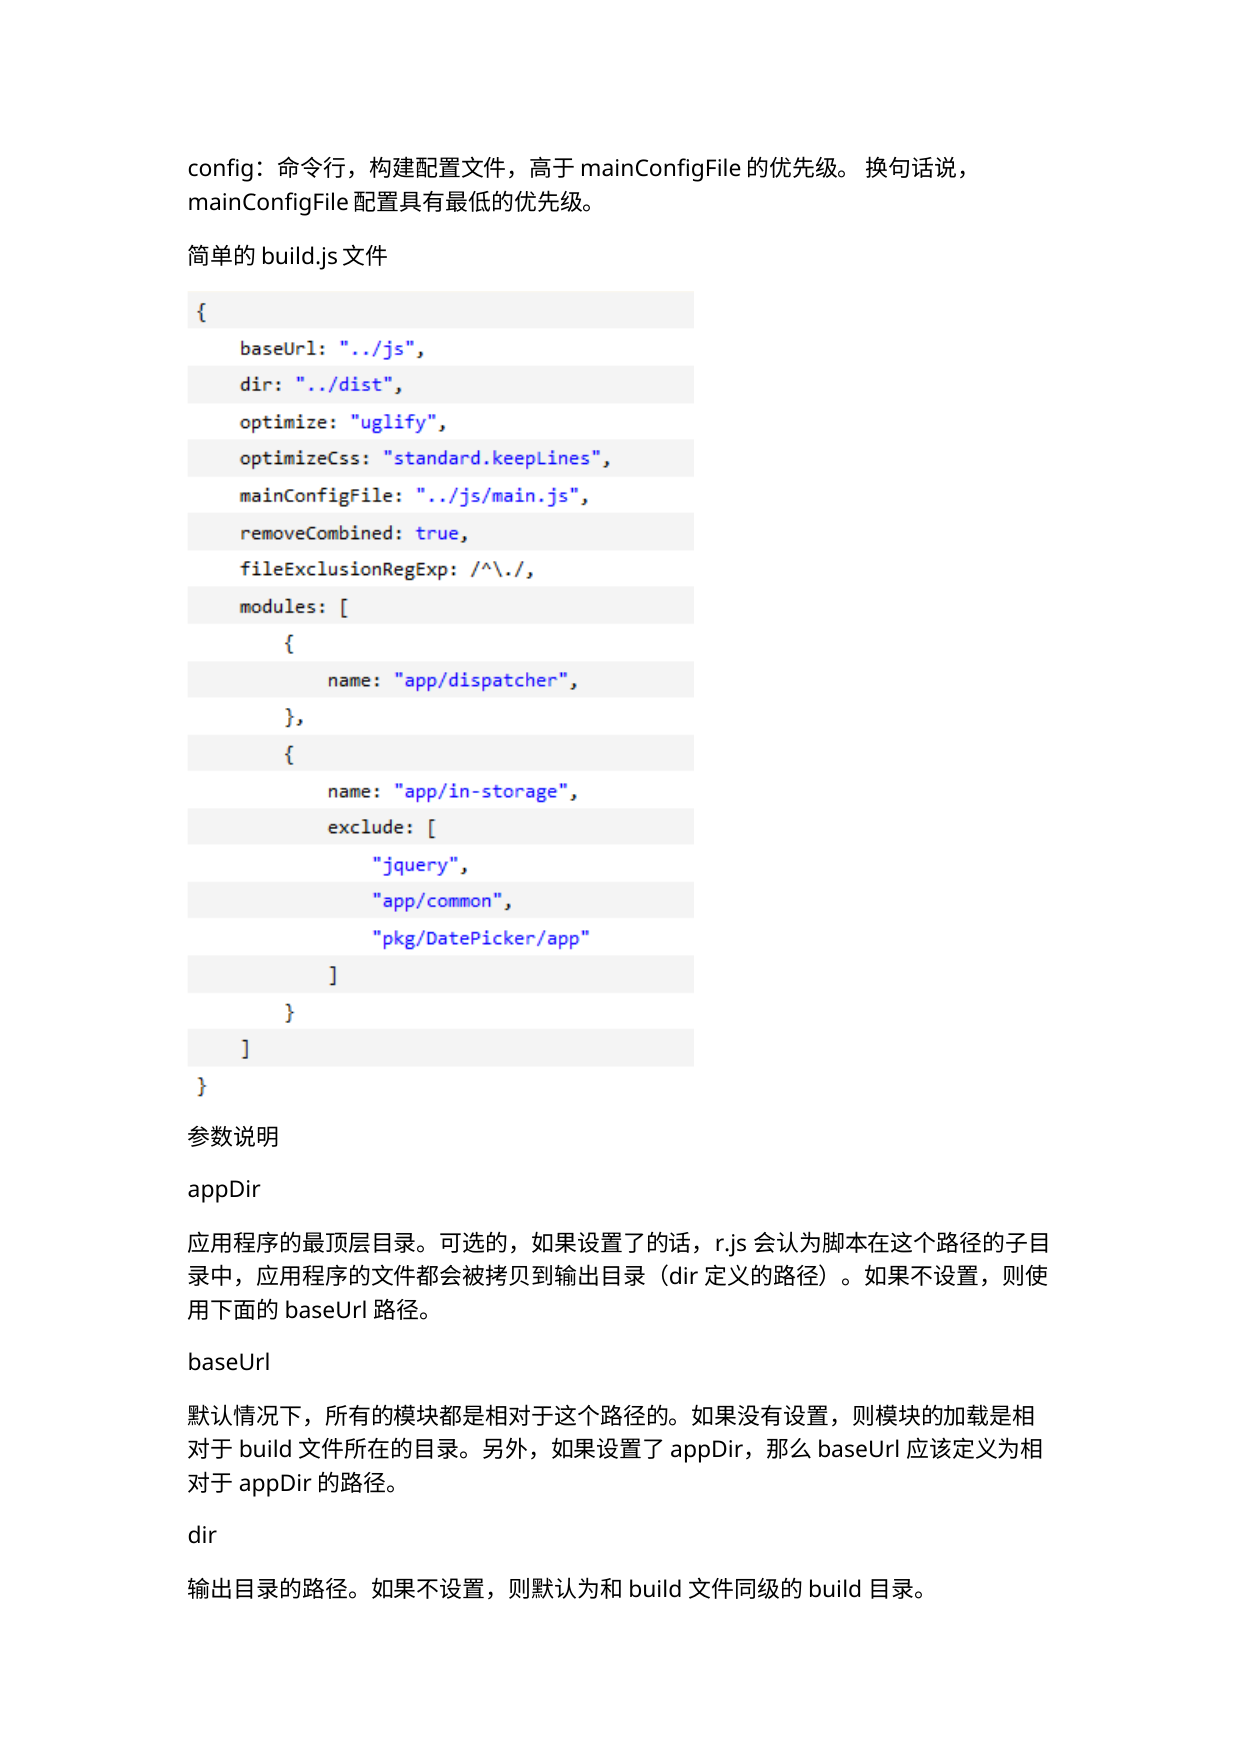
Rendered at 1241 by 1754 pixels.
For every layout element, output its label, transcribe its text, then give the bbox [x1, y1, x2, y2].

text config：命令行，构建配置文件，高于mainConfigFile的优先级。 换句话说，mainConfigFile配置具有最低的优先级。 [187, 150, 1053, 217]
text 简单的build.js文件 [187, 237, 1053, 271]
text 默认情况下，所有的模块都是相对于这个路径的。如果没有设置，则模块的加载是相对于 build 文件所在的目录。另外，如果设置了appDir，那么 baseUrl 应该定义为相对于 appDir 的路径。 [187, 1398, 1053, 1498]
text 输出目录的路径。如果不设置，则默认为和 build 文件同级的 build 目录。 [187, 1571, 1053, 1604]
text 参数说明 [187, 1119, 1053, 1152]
picture [187, 291, 694, 1098]
text 应用程序的最顶层目录。可选的，如果设置了的话，r.js 会认为脚本在这个路径的子目录中，应用程序的文件都会被拷贝到输出目录（dir 定义的路径）。如果不设置，则使用下面的 baseUrl 路径。 [187, 1225, 1053, 1325]
text baseUrl [187, 1346, 1053, 1377]
text appDir [187, 1173, 1053, 1204]
text dir [187, 1518, 1053, 1550]
